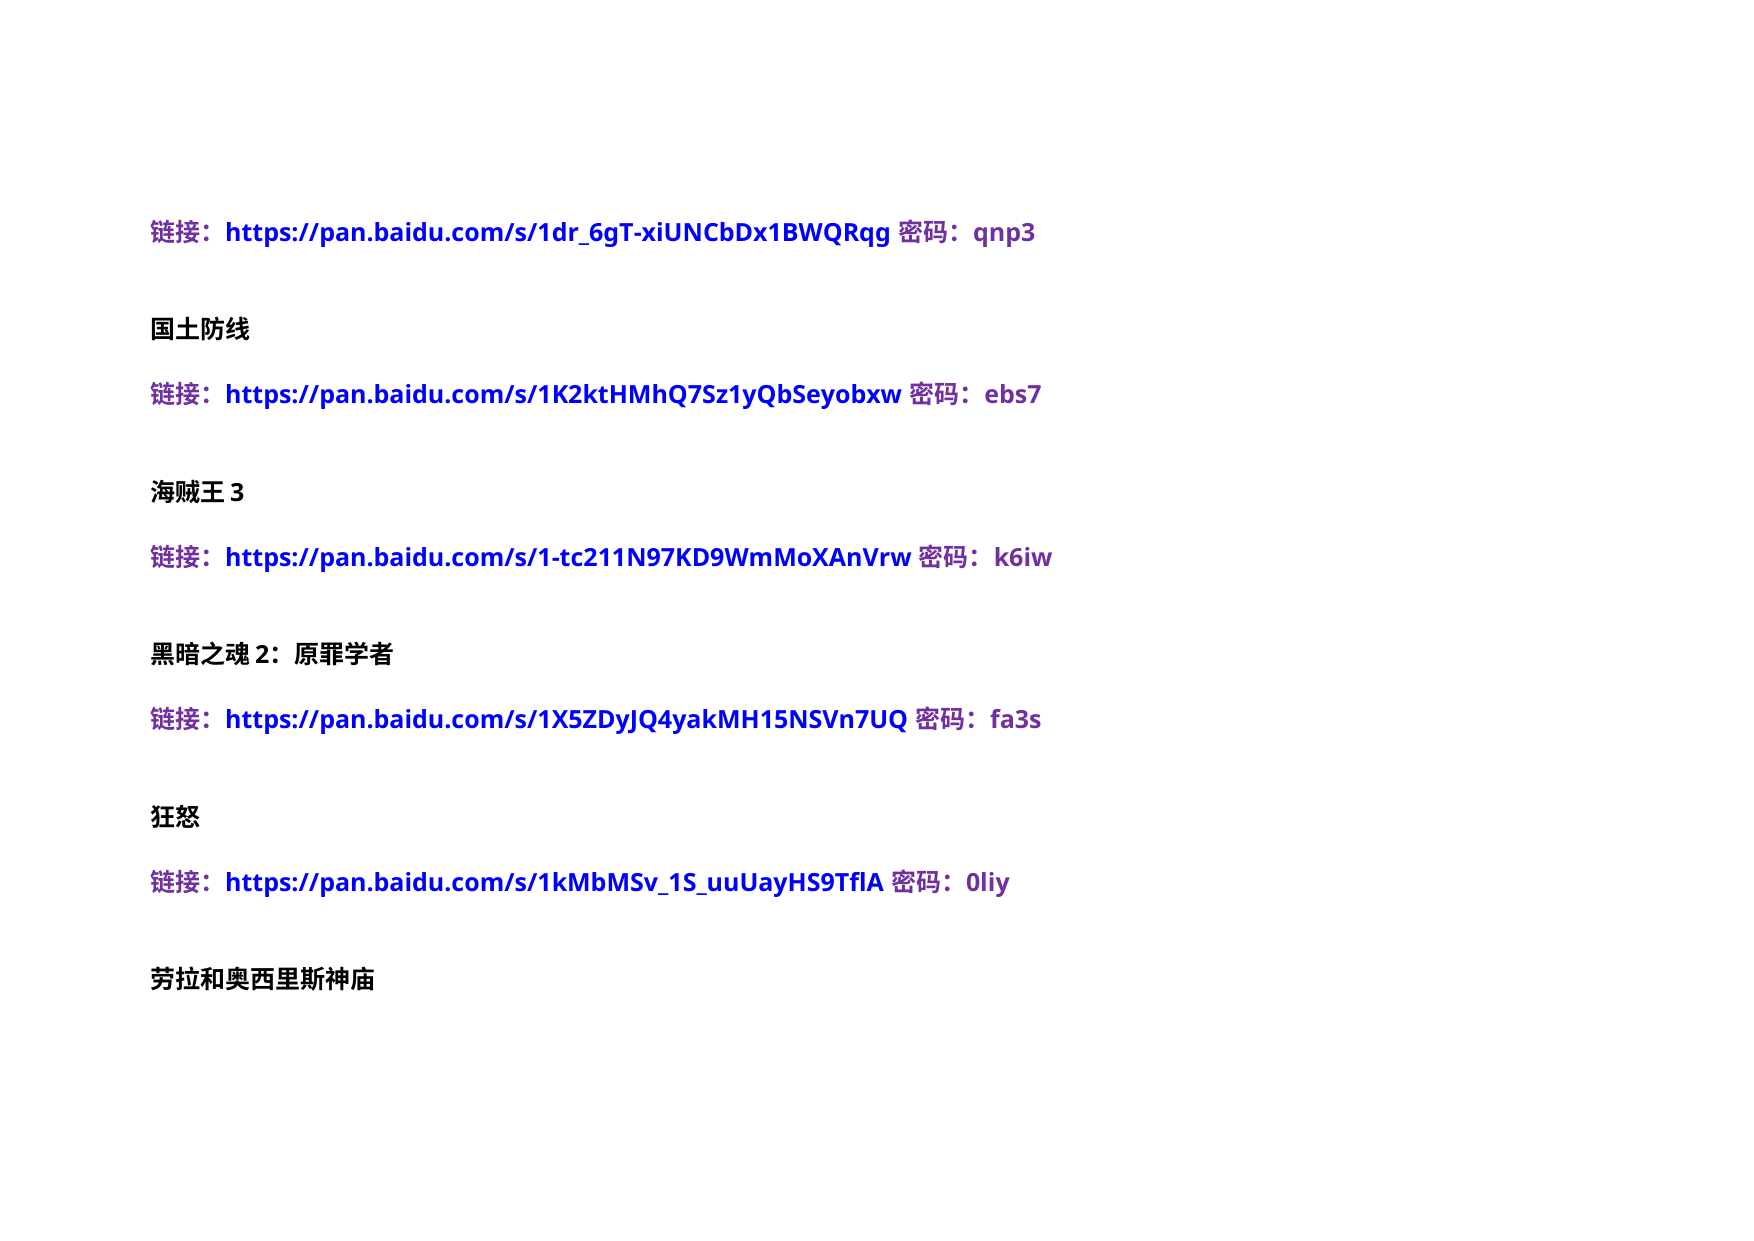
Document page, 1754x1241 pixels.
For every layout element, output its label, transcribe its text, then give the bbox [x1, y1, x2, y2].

text 黑暗之魂2：原罪学者 [150, 620, 1604, 685]
text 海贼王3 [150, 458, 1604, 523]
text 链接：https://pan.baidu.com/s/1-tc211N97KD9WmMoXAnVrw 密码：k6iw [150, 523, 1604, 588]
text 链接：https://pan.baidu.com/s/1X5ZDyJQ4yakMH15NSVn7UQ 密码：fa3s [150, 685, 1604, 750]
text 链接：https://pan.baidu.com/s/1dr_6gT-xiUNCbDx1BWQRqg 密码：qnp3 [150, 198, 1604, 263]
text 链接：https://pan.baidu.com/s/1kMbMSv_1S_uuUayHS9TflA 密码：0liy [150, 848, 1604, 913]
text 国土防线 [150, 295, 1604, 360]
text 劳拉和奥西里斯神庙 [150, 945, 1604, 1010]
text 链接：https://pan.baidu.com/s/1K2ktHMhQ7Sz1yQbSeyobxw 密码：ebs7 [150, 360, 1604, 425]
text 狂怒 [150, 783, 1604, 848]
